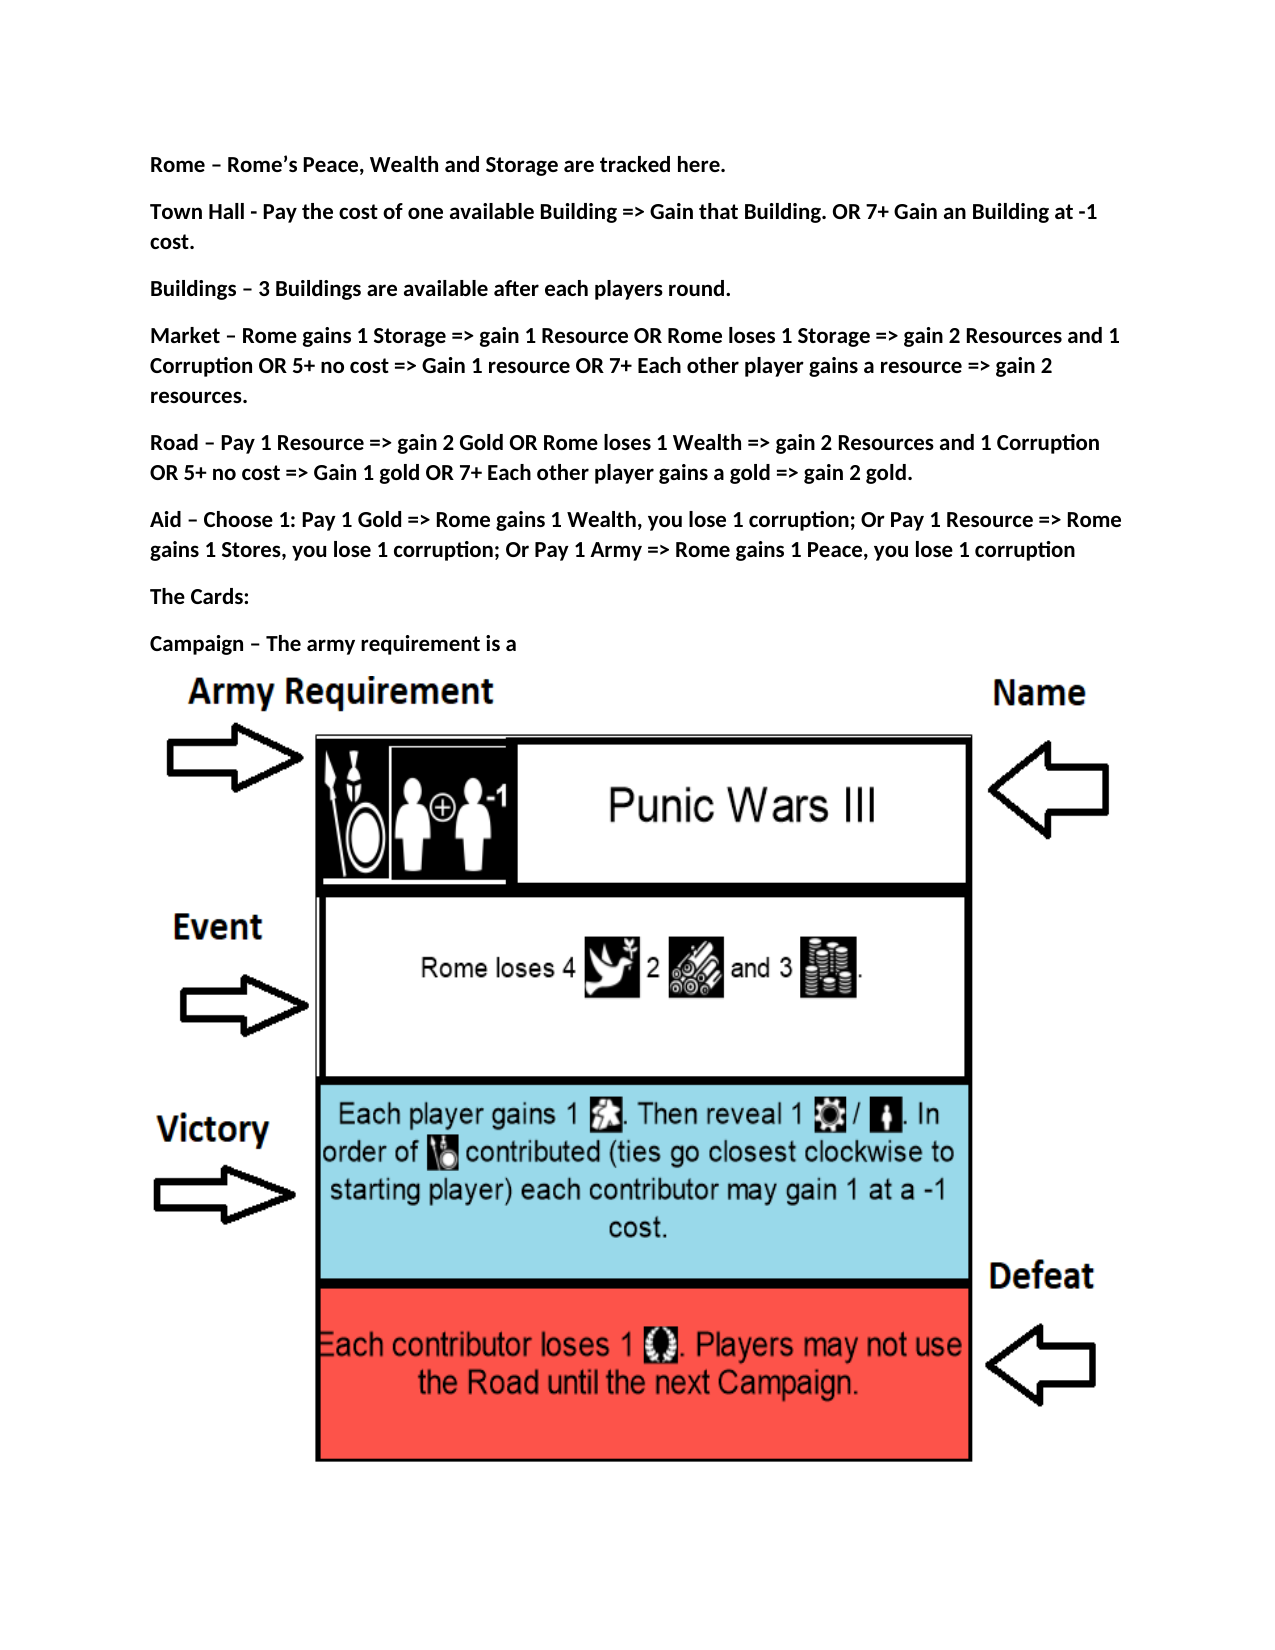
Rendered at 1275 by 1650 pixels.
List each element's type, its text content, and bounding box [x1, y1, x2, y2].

text Rome – Rome’s Peace, Wealth and Storage are tracked here. [150, 150, 1125, 178]
text Market – Rome gains 1 Storage => gain 1 Resource OR Rome loses 1 Storage => gain 2 Resources and 1 Corruption OR 5+ no cost => Gain 1 resource OR 7+ Each other player gains a resource => gain 2 resources. [150, 321, 1125, 409]
text Campaign – The army requirement is a [150, 629, 1125, 657]
text Town Hall - Pay the cost of one available Building => Gain that Building. OR 7+ Gain an Building at -1 cost. [150, 197, 1125, 255]
picture [150, 676, 1113, 1475]
text Aid – Choose 1: Pay 1 Gold => Rome gains 1 Wealth, you lose 1 corruption; Or Pay 1 Resource => Rome gains 1 Stores, you lose 1 corruption; Or Pay 1 Army => Rome gains 1 Peace, you lose 1 corruption [150, 505, 1125, 563]
text The Cards: [150, 582, 1125, 610]
text Road – Pay 1 Resource => gain 2 Gold OR Rome loses 1 Wealth => gain 2 Resources and 1 Corruption OR 5+ no cost => Gain 1 gold OR 7+ Each other player gains a gold => gain 2 gold. [150, 428, 1125, 486]
text Buildings – 3 Buildings are available after each players round. [150, 274, 1125, 302]
